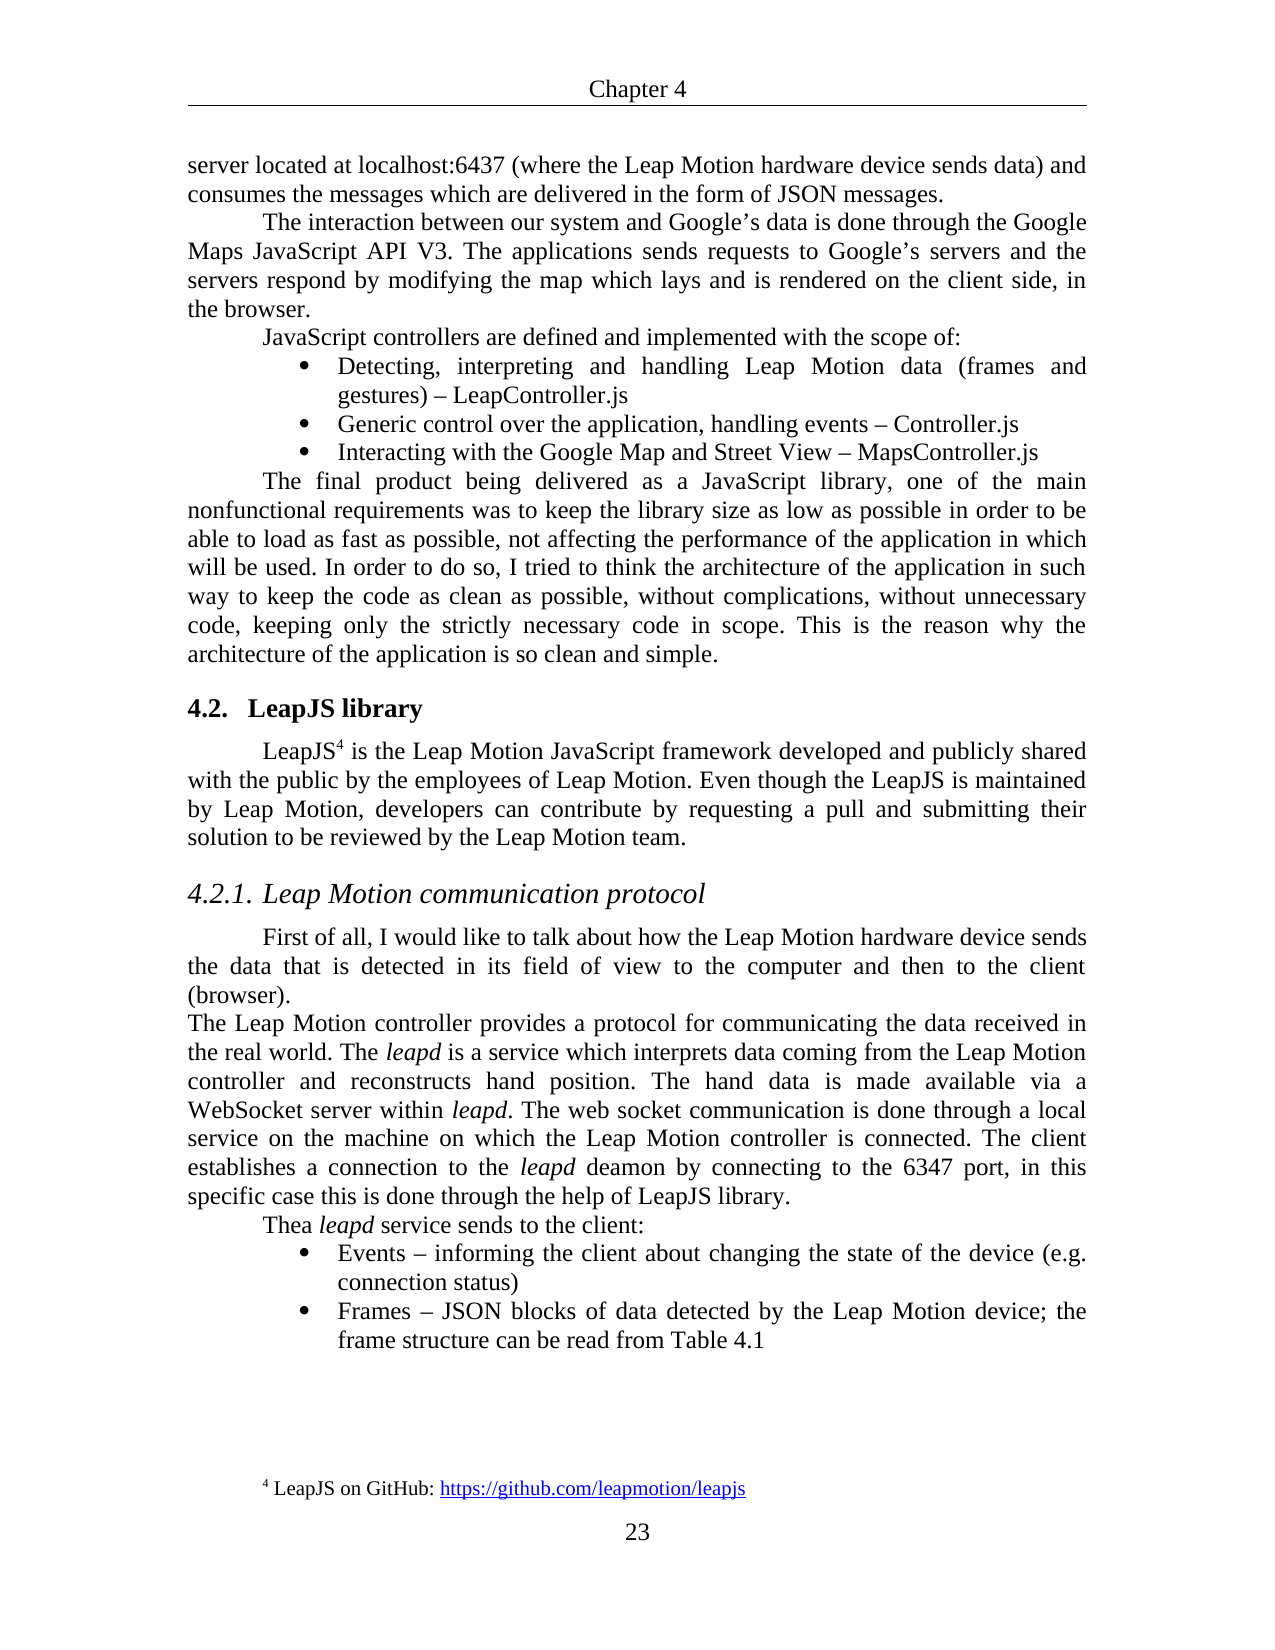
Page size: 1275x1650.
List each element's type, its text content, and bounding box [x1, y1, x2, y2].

text The Leap Motion controller provides a protocol for communicating the data received in the real world. The leapd is a service which interprets data coming from the Leap Motion controller and reconstructs hand position. The hand data is made available via a WebSocket server within leapd. The web socket communication is done through a local service on the machine on which the Leap Motion controller is connected. The client establishes a connection to the leapd deamon by connecting to the 6347 port, in this specific case this is done through the help of LeapJS library. [187, 1008, 1087, 1210]
subtitle LeapJS library [187, 692, 1087, 724]
subtitle Leap Motion communication protocol [187, 876, 1087, 910]
text First of all, I would like to talk about how the Leap Motion hardware device sends the data that is detected in its field of view to the computer and then to the client (browser). [187, 922, 1087, 1008]
text The interaction between our system and Google’s data is done through the Google Maps JavaScript API V3. The applications sends requests to Google’s servers and the servers respond by modifying the map which lays and is rendered on the client side, in the browser. [187, 207, 1087, 322]
text The final product being delivered as a JavaScript library, one of the main nonfunctional requirements was to keep the library size as low as possible in order to be able to load as fast as possible, not affecting the performance of the application in which will be used. In order to do so, I tried to think the architecture of the application in such way to keep the code as clean as possible, without complications, without unnecessary code, keeping only the strictly necessary code in scope. This is the reason why the architecture of the application is so clean and simple. [187, 466, 1087, 667]
list Frames – JSON blocks of data detected by the Leap Motion device; the frame structure can be read from Table 4.1 [300, 1296, 1087, 1353]
text JavaScript controllers are defined and implemented with the scope of: [187, 322, 1087, 351]
list Interacting with the Google Map and Street View – MapsController.js [300, 437, 1087, 466]
list Generic control over the application, handling events – Controller.js [300, 409, 1087, 437]
text LeapJS is the Leap Motion JavaScript framework developed and publicly shared with the public by the employees of Leap Motion. Even though the LeapJS is maintained by Leap Motion, developers can contribute by requesting a pull and submitting their solution to be reviewed by the Leap Motion team. [187, 736, 1087, 851]
text Thea leapd service sends to the client: [187, 1210, 1087, 1238]
list Events – informing the client about changing the state of the device (e.g. connection status) [300, 1238, 1087, 1296]
list Detecting, interpreting and handling Leap Motion data (frames and gestures) – LeapController.js [300, 351, 1087, 409]
